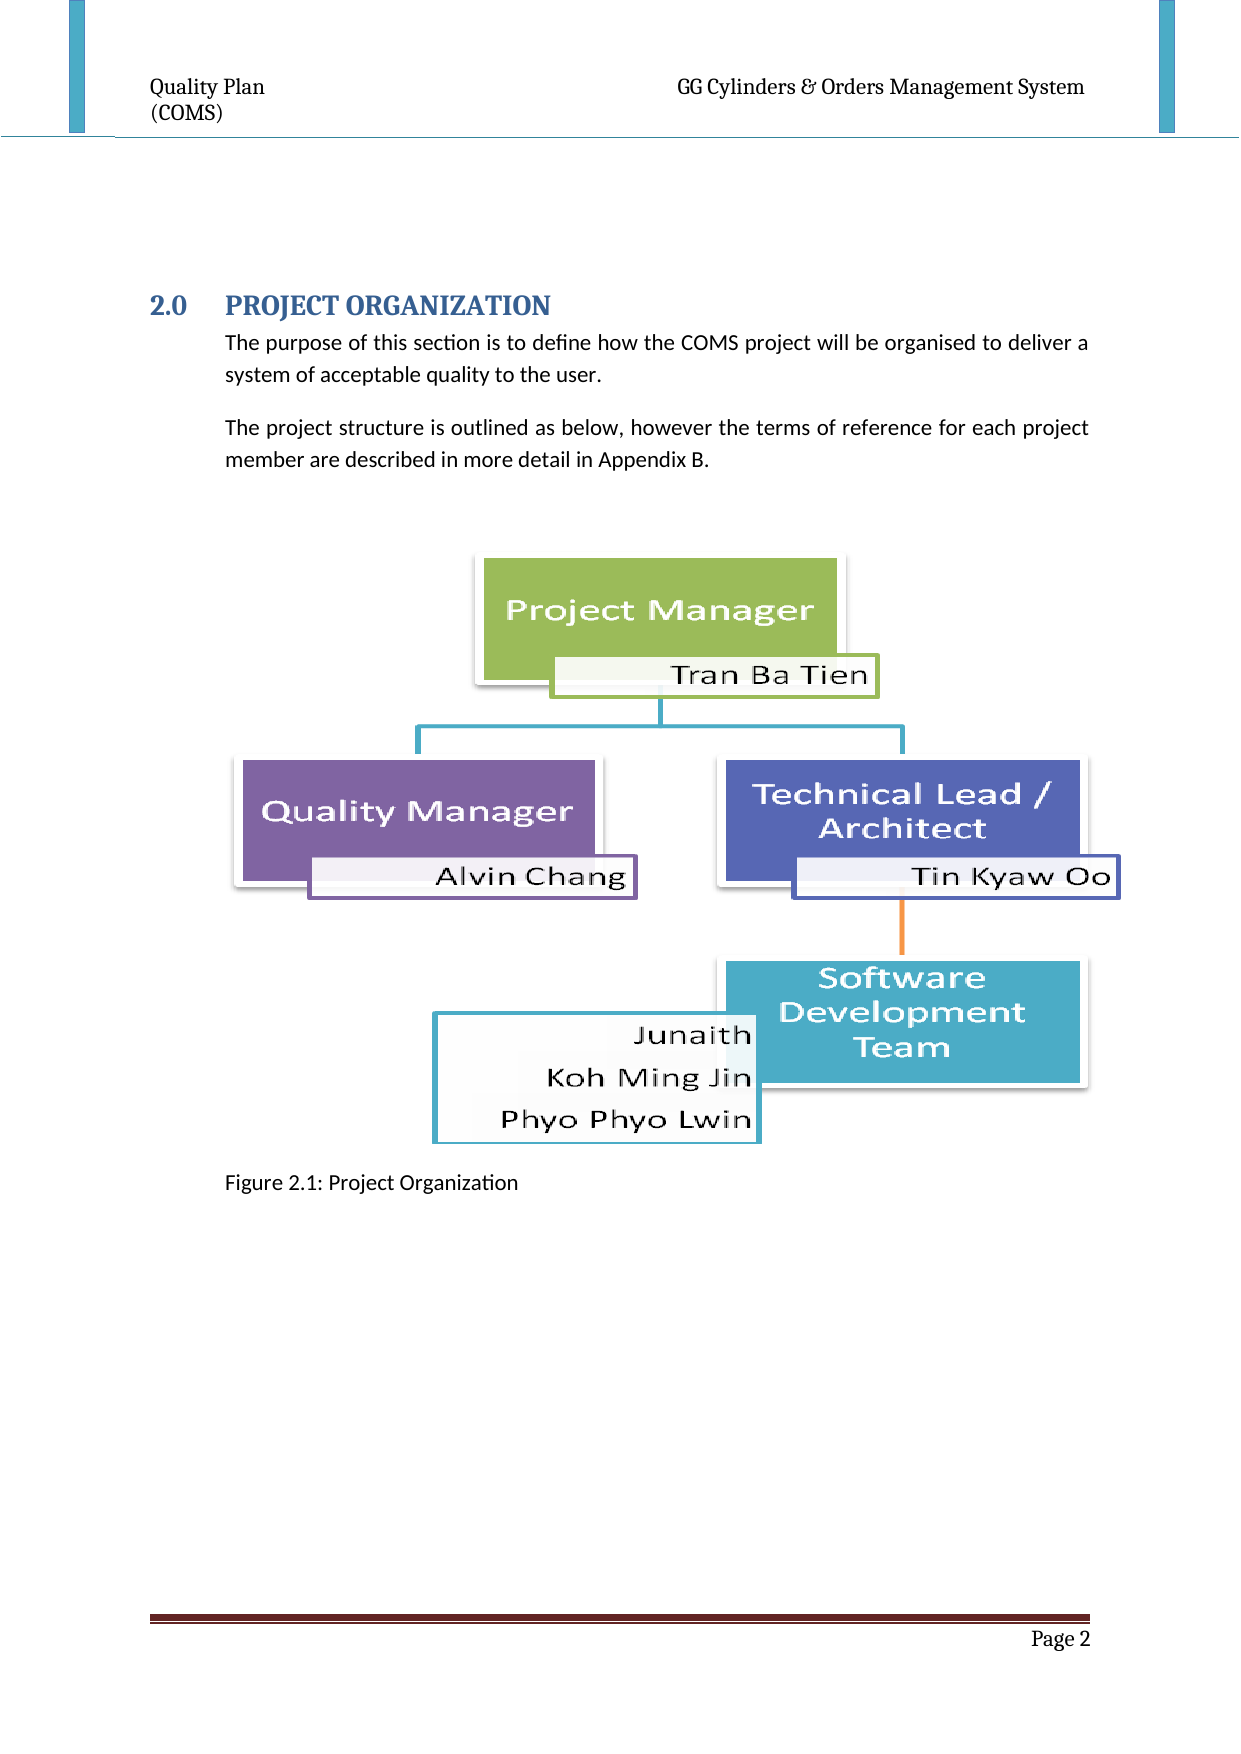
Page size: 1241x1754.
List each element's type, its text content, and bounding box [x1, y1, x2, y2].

subtitle 2.0 PROJECT ORGANIZATION [150, 289, 1090, 323]
text Figure 2.1: Project Organization [225, 1168, 1090, 1197]
text The project structure is outlined as below, however the terms of reference for each project member are described in more detail in Appendix B. [225, 413, 1090, 473]
picture [225, 551, 1126, 1144]
text The purpose of this section is to define how the COMS project will be organised to deliver a system of acceptable quality to the user. [225, 328, 1090, 388]
